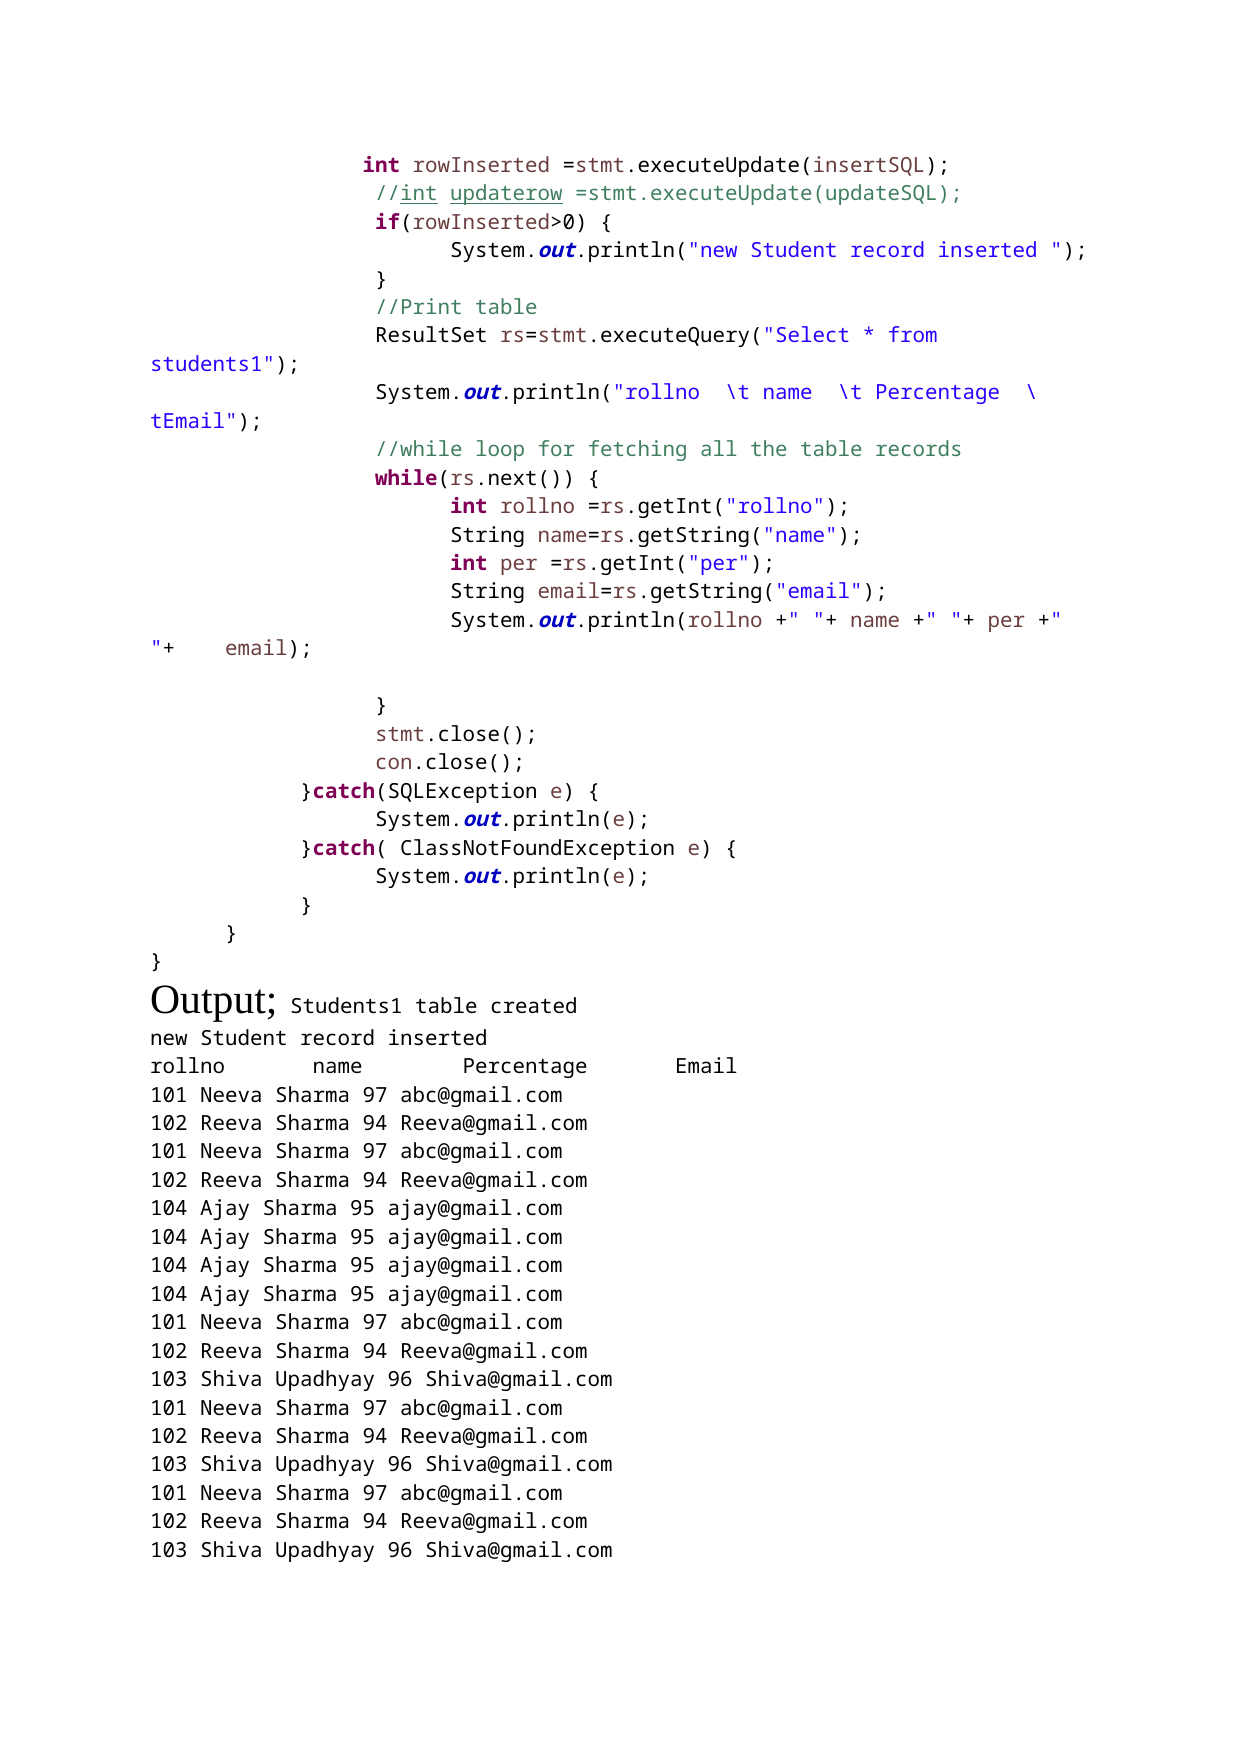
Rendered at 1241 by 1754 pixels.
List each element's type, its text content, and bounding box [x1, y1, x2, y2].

text 102 Reeva Sharma 94 Reeva@gmail.com [150, 1165, 1090, 1193]
text 102 Reeva Sharma 94 Reeva@gmail.com [150, 1421, 1090, 1449]
text 102 Reeva Sharma 94 Reeva@gmail.com [150, 1506, 1090, 1535]
text 101 Neeva Sharma 97 abc@gmail.com [150, 1080, 1090, 1108]
text } [150, 918, 1090, 947]
text int rollno =rs.getInt("rollno"); [150, 491, 1090, 520]
text if(rowInserted>0) { [150, 207, 1090, 235]
text String name=rs.getString("name"); [150, 520, 1090, 548]
text }catch( ClassNotFoundException e) { [150, 833, 1090, 861]
text 104 Ajay Sharma 95 ajay@gmail.com [150, 1193, 1090, 1222]
text 103 Shiva Upadhyay 96 Shiva@gmail.com [150, 1364, 1090, 1393]
text System.out.println(e); [150, 804, 1090, 833]
text 102 Reeva Sharma 94 Reeva@gmail.com [150, 1336, 1090, 1364]
text 101 Neeva Sharma 97 abc@gmail.com [150, 1137, 1090, 1165]
text Output; Students1 table created [150, 975, 1090, 1023]
text ResultSet rs=stmt.executeQuery("Select * from students1"); [150, 321, 1090, 377]
text String email=rs.getString("email"); [150, 577, 1090, 605]
text 101 Neeva Sharma 97 abc@gmail.com [150, 1307, 1090, 1336]
text //Print table [150, 292, 1090, 321]
text 104 Ajay Sharma 95 ajay@gmail.com [150, 1250, 1090, 1279]
text new Student record inserted [150, 1023, 1090, 1051]
text 104 Ajay Sharma 95 ajay@gmail.com [150, 1279, 1090, 1307]
text int rowInserted =stmt.executeUpdate(insertSQL); [150, 150, 1090, 178]
text 104 Ajay Sharma 95 ajay@gmail.com [150, 1222, 1090, 1250]
text } [150, 947, 1090, 975]
text 103 Shiva Upadhyay 96 Shiva@gmail.com [150, 1449, 1090, 1478]
text System.out.println(e); [150, 861, 1090, 890]
text 101 Neeva Sharma 97 abc@gmail.com [150, 1393, 1090, 1421]
text System.out.println(rollno +" "+ name +" "+ per +" "+ email); [150, 605, 1090, 662]
text } [150, 890, 1090, 918]
text 101 Neeva Sharma 97 abc@gmail.com [150, 1478, 1090, 1506]
text System.out.println("new Student record inserted "); [150, 235, 1090, 264]
text while(rs.next()) { [150, 463, 1090, 491]
text int per =rs.getInt("per"); [150, 548, 1090, 577]
text 102 Reeva Sharma 94 Reeva@gmail.com [150, 1108, 1090, 1137]
text //int updaterow =stmt.executeUpdate(updateSQL); [150, 178, 1090, 207]
text } [150, 691, 1090, 719]
text rollno name Percentage Email [150, 1051, 1090, 1080]
text 103 Shiva Upadhyay 96 Shiva@gmail.com [150, 1535, 1090, 1563]
text //while loop for fetching all the table records [150, 434, 1090, 463]
text }catch(SQLException e) { [150, 776, 1090, 804]
text } [150, 264, 1090, 292]
text System.out.println("rollno \t name \t Percentage \tEmail"); [150, 377, 1090, 434]
text con.close(); [150, 747, 1090, 776]
text stmt.close(); [150, 719, 1090, 747]
